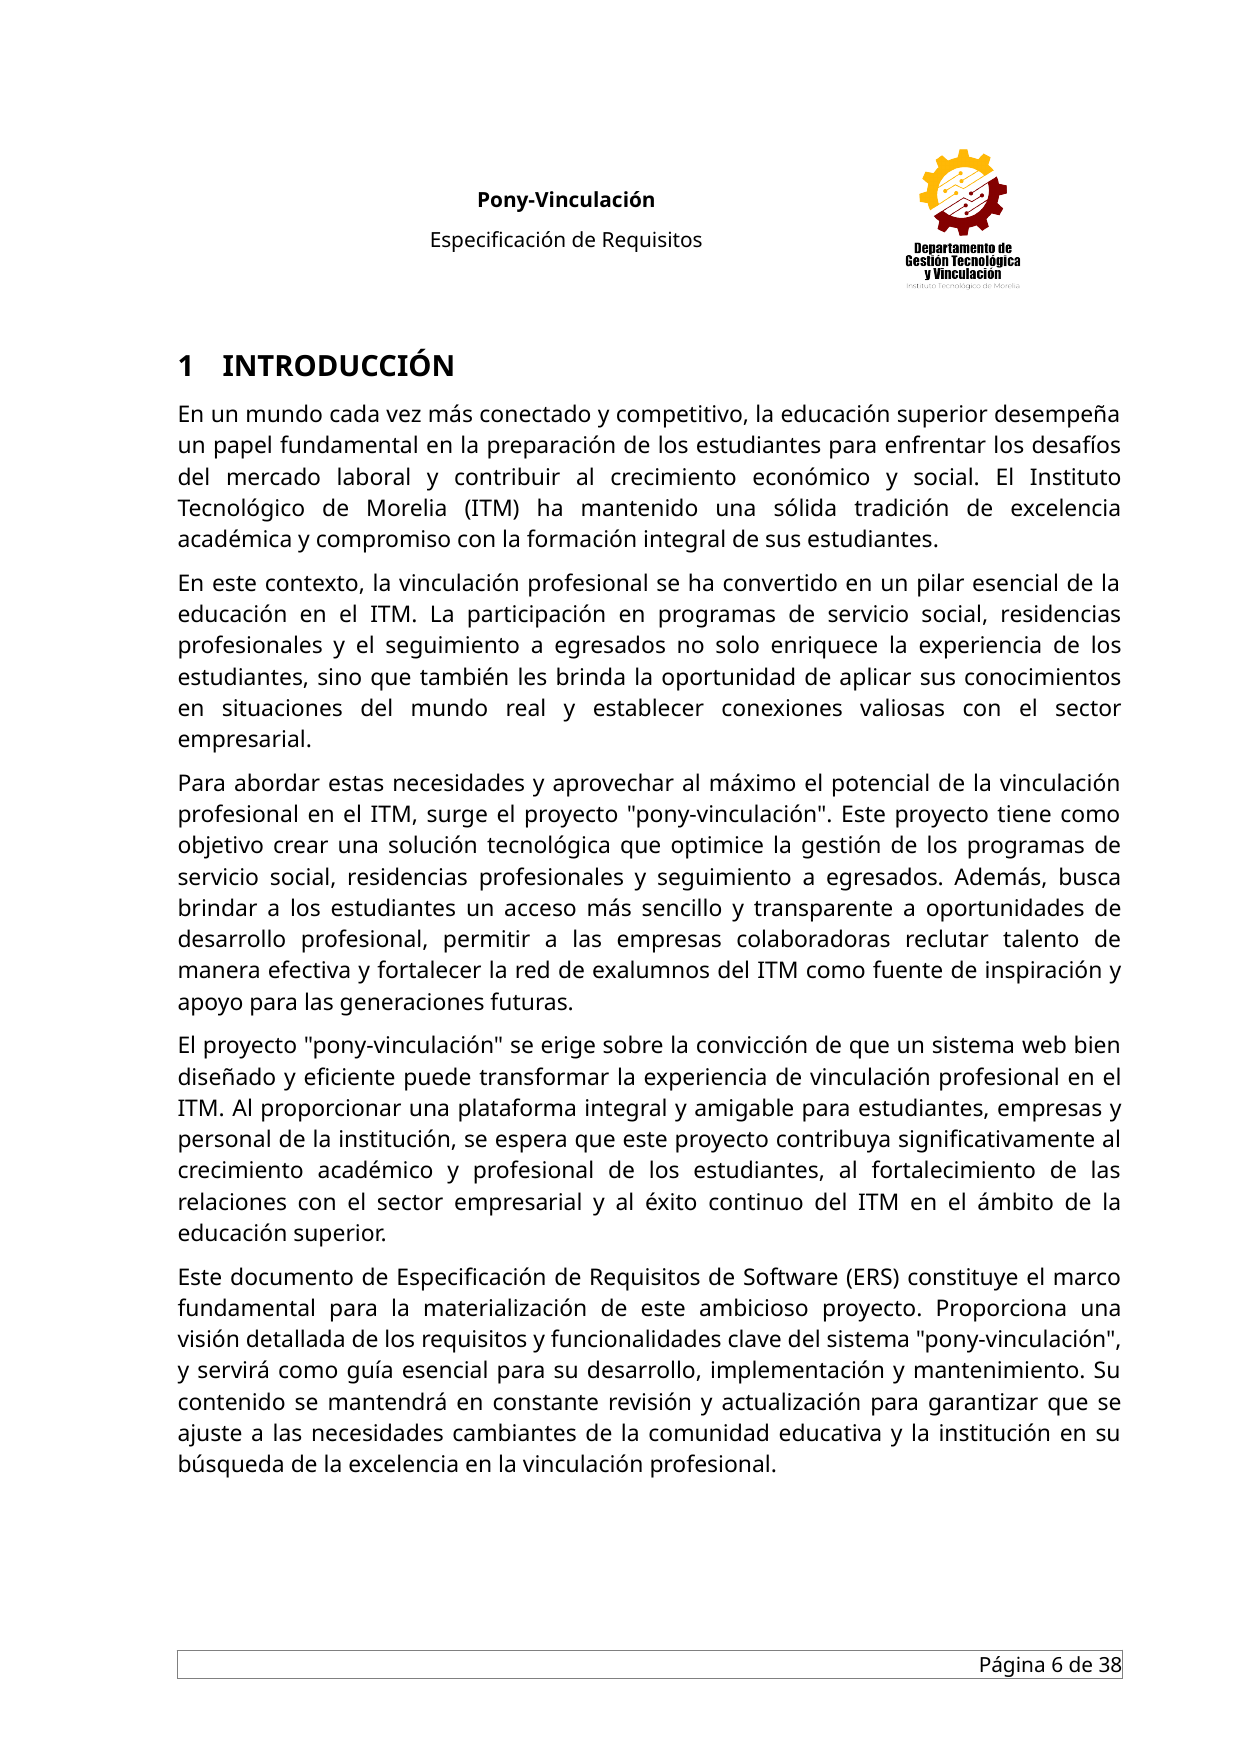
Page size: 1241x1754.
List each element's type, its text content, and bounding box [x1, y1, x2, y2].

text En este contexto, la vinculación profesional se ha convertido en un pilar esencial de la educación en el ITM. La participación en programas de servicio social, residencias profesionales y el seguimiento a egresados no solo enriquece la experiencia de los estudiantes, sino que también les brinda la oportunidad de aplicar sus conocimientos en situaciones del mundo real y establecer conexiones valiosas con el sector empresarial. [177, 567, 1122, 754]
text Para abordar estas necesidades y aprovechar al máximo el potencial de la vinculación profesional en el ITM, surge el proyecto "pony-vinculación". Este proyecto tiene como objetivo crear una solución tecnológica que optimice la gestión de los programas de servicio social, residencias profesionales y seguimiento a egresados. Además, busca brindar a los estudiantes un acceso más sencillo y transparente a oportunidades de desarrollo profesional, permitir a las empresas colaboradoras reclutar talento de manera efectiva y fortalecer la red de exalumnos del ITM como fuente de inspiración y apoyo para las generaciones futuras. [177, 767, 1122, 1017]
picture [905, 149, 1021, 290]
text En un mundo cada vez más conectado y competitivo, la educación superior desempeña un papel fundamental en la preparación de los estudiantes para enfrentar los desafíos del mercado laboral y contribuir al crecimiento económico y social. El Instituto Tecnológico de Morelia (ITM) ha mantenido una sólida tradición de excelencia académica y compromiso con la formación integral de sus estudiantes. [177, 398, 1122, 554]
text Este documento de Especificación de Requisitos de Software (ERS) constituye el marco fundamental para la materialización de este ambicioso proyecto. Proporciona una visión detallada de los requisitos y funcionalidades clave del sistema "pony-vinculación", y servirá como guía esencial para su desarrollo, implementación y mantenimiento. Su contenido se mantendrá en constante revisión y actualización para garantizar que se ajuste a las necesidades cambiantes de la comunidad educativa y la institución en su búsqueda de la excelencia en la vinculación profesional. [177, 1260, 1122, 1479]
text El proyecto "pony-vinculación" se erige sobre la convicción de que un sistema web bien diseñado y eficiente puede transformar la experiencia de vinculación profesional en el ITM. Al proporcionar una plataforma integral y amigable para estudiantes, empresas y personal de la institución, se espera que este proyecto contribuya significativamente al crecimiento académico y profesional de los estudiantes, al fortalecimiento de las relaciones con el sector empresarial y al éxito continuo del ITM en el ámbito de la educación superior. [177, 1029, 1122, 1248]
subtitle INTRODUCCIÓN [177, 346, 1122, 385]
